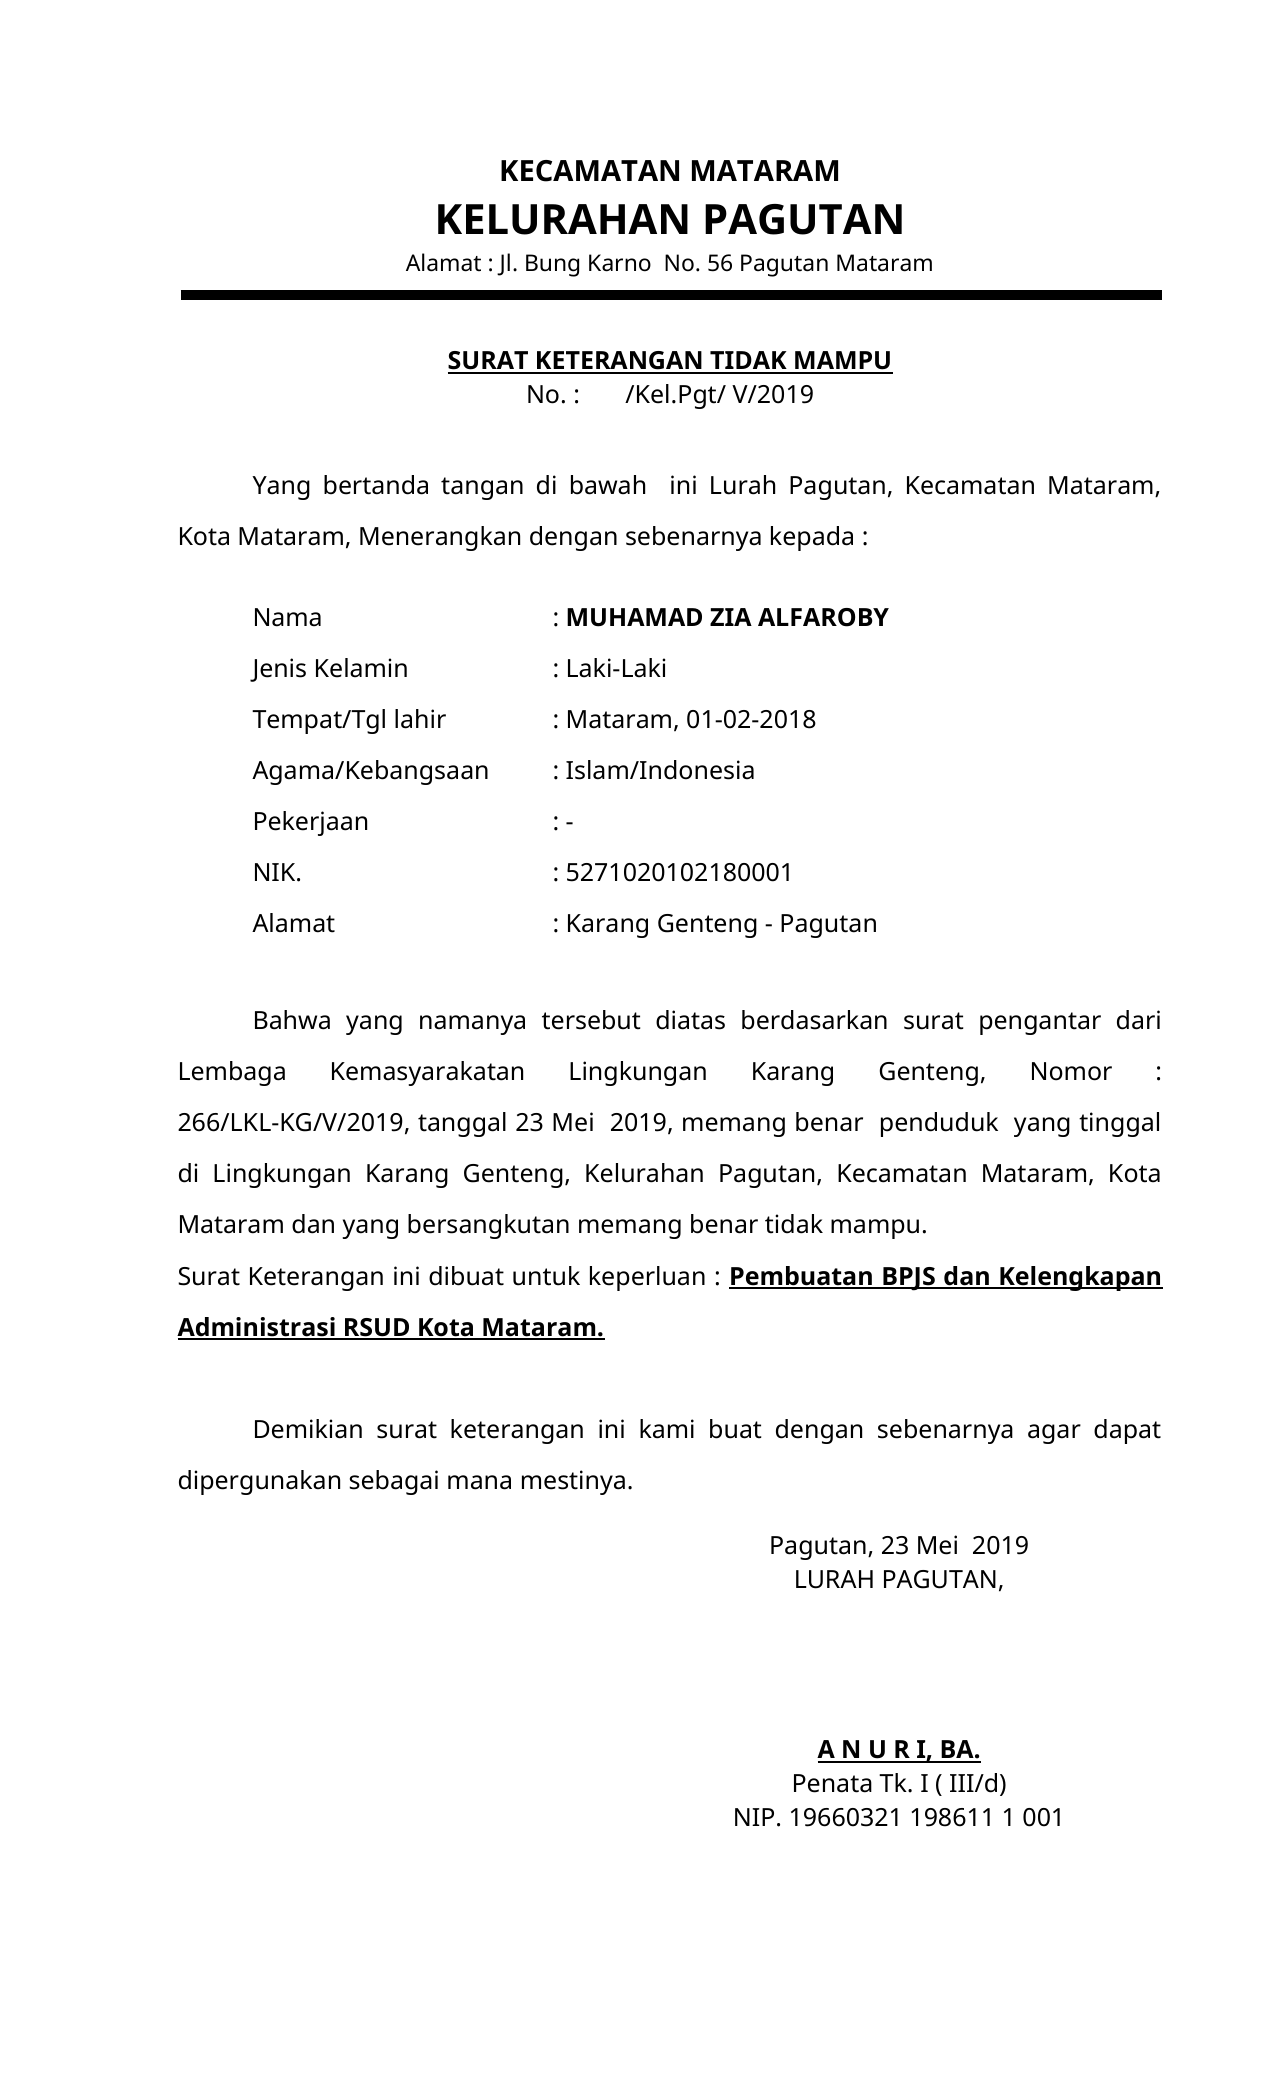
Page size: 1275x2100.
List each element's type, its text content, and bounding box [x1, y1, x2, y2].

text Yang bertanda tangan di bawah ini Lurah Pagutan, Kecamatan Mataram, Kota Mataram, Menerangkan dengan sebenarnya kepada : [177, 468, 1162, 553]
text Alamat : Jl. Bung Karno No. 56 Pagutan Mataram [177, 246, 1162, 278]
text Jenis Kelamin : Laki-Laki [177, 651, 1162, 685]
text Agama/Kebangsaan : Islam/Indonesia [177, 753, 1162, 787]
text Demikian surat keterangan ini kami buat dengan sebenarnya agar dapat dipergunakan sebagai mana mestinya. [177, 1411, 1162, 1496]
text NIK. : 5271020102180001 [177, 855, 1162, 889]
text SURAT KETERANGAN TIDAK MAMPU [177, 343, 1162, 377]
text Nama : MUHAMAD ZIA ALFAROBY [177, 600, 1162, 634]
text KECAMATAN MATARAM [177, 150, 1162, 190]
text Bahwa yang namanya tersebut diatas berdasarkan surat pengantar dari Lembaga Kemasyarakatan Lingkungan Karang Genteng, Nomor : 266/LKL-KG/V/2019, tanggal 23 Mei 2019, memang benar penduduk yang tinggal di Lingkungan Karang Genteng, Kelurahan Pagutan, Kecamatan Mataram, Kota Mataram dan yang bersangkutan memang benar tidak mampu. [177, 1003, 1162, 1241]
table_header Pagutan, 23 Mei 2019 LURAH PAGUTAN, A N U R I, BA. Penata Tk. I ( III/d) NIP. 19660321 198611 1 001 [654, 1528, 1144, 1868]
text Tempat/Tgl lahir : Mataram, 01-02-2018 [177, 702, 1162, 736]
text KELURAHAN PAGUTAN [177, 190, 1162, 246]
text Alamat : Karang Genteng - Pagutan [177, 906, 1162, 940]
text Surat Keterangan ini dibuat untuk keperluan : Pembuatan BPJS dan Kelengkapan Administrasi RSUD Kota Mataram. [177, 1258, 1162, 1343]
text Pekerjaan : - [177, 804, 1162, 838]
text No. : /Kel.Pgt/ V/2019 [177, 377, 1162, 411]
